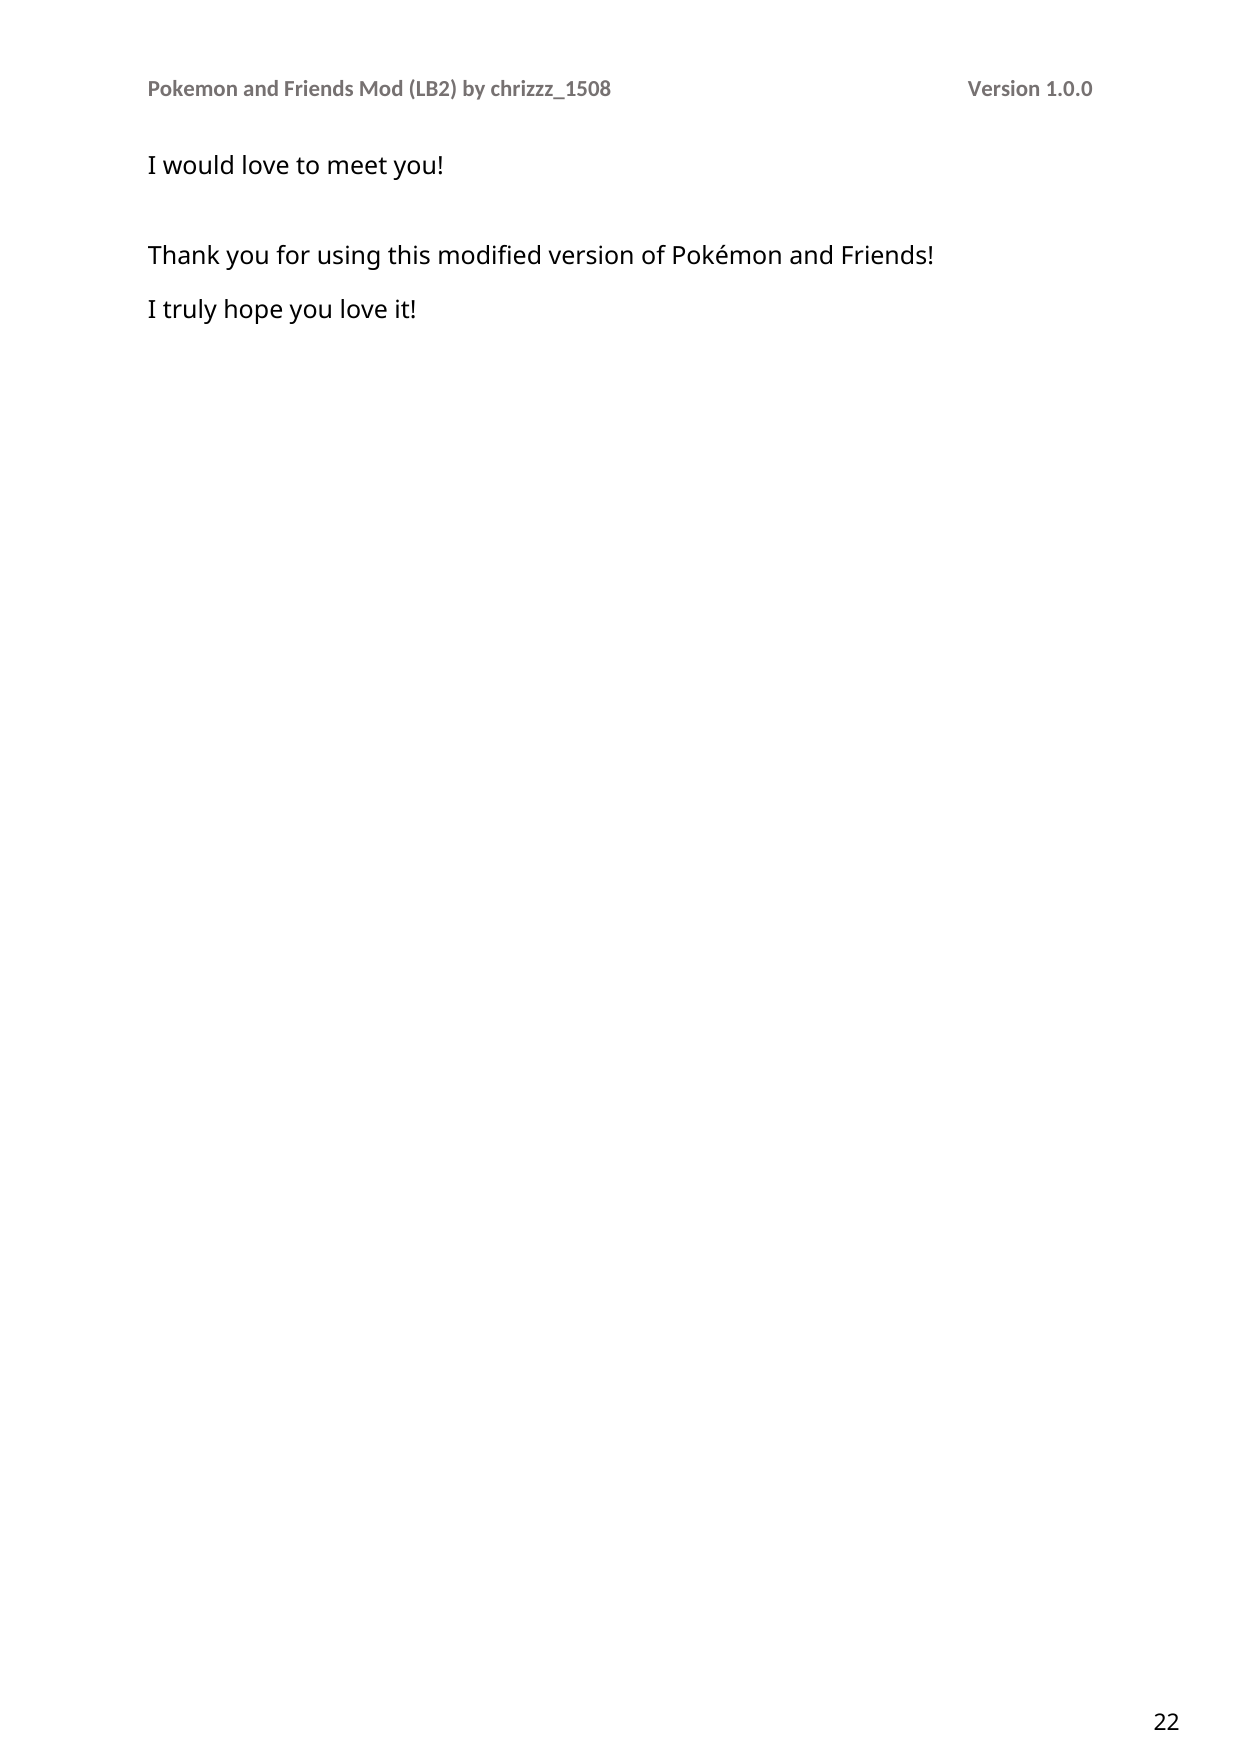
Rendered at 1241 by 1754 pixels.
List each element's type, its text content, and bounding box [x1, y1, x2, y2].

text I would love to meet you! [148, 148, 1093, 182]
text Thank you for using this modified version of Pokémon and Friends! [148, 201, 1093, 272]
text I truly hope you love it! [148, 291, 1093, 325]
